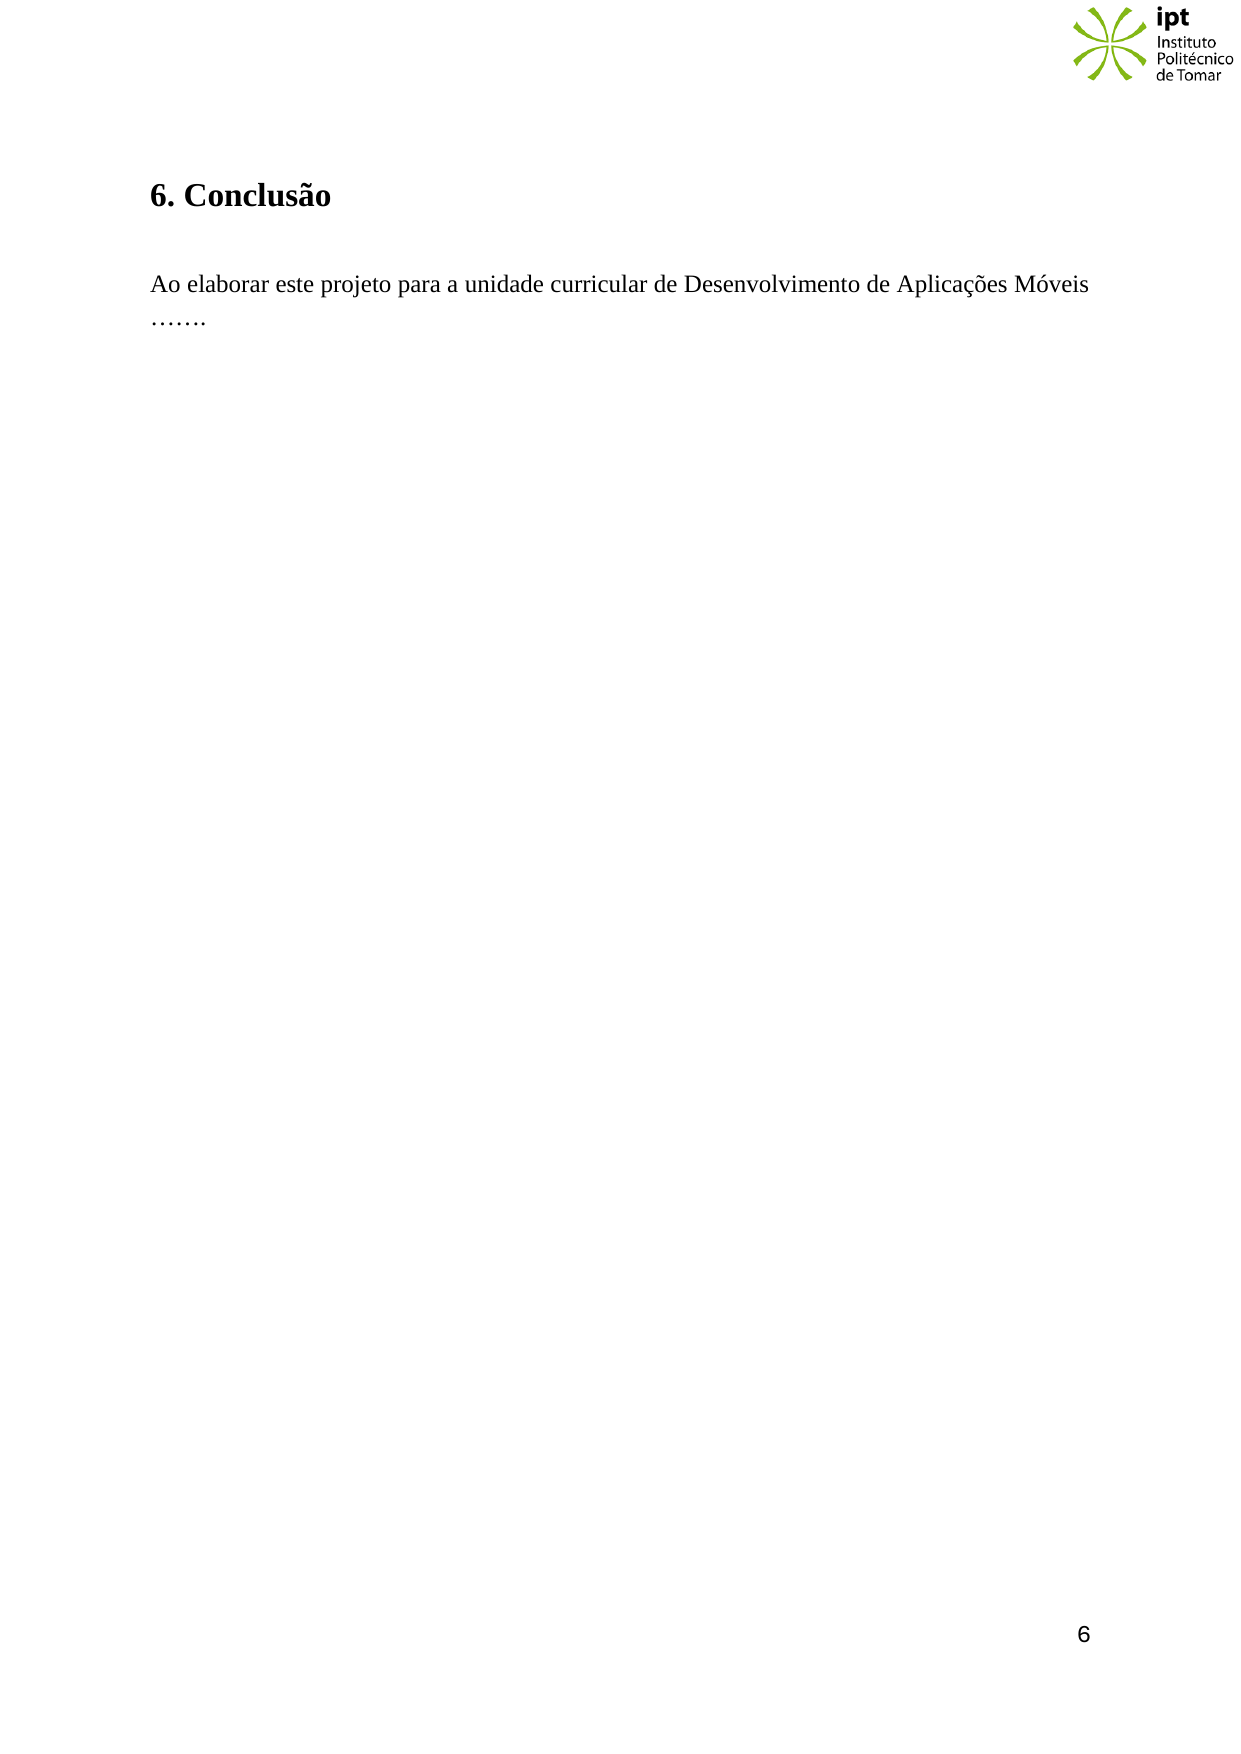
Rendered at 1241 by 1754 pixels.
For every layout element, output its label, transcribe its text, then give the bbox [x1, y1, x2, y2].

picture [1065, 0, 1239, 91]
text Ao elaborar este projeto para a unidade curricular de Desenvolvimento de Aplicações Móveis ……. [150, 269, 1090, 331]
subtitle 6. Conclusão [150, 175, 1090, 213]
